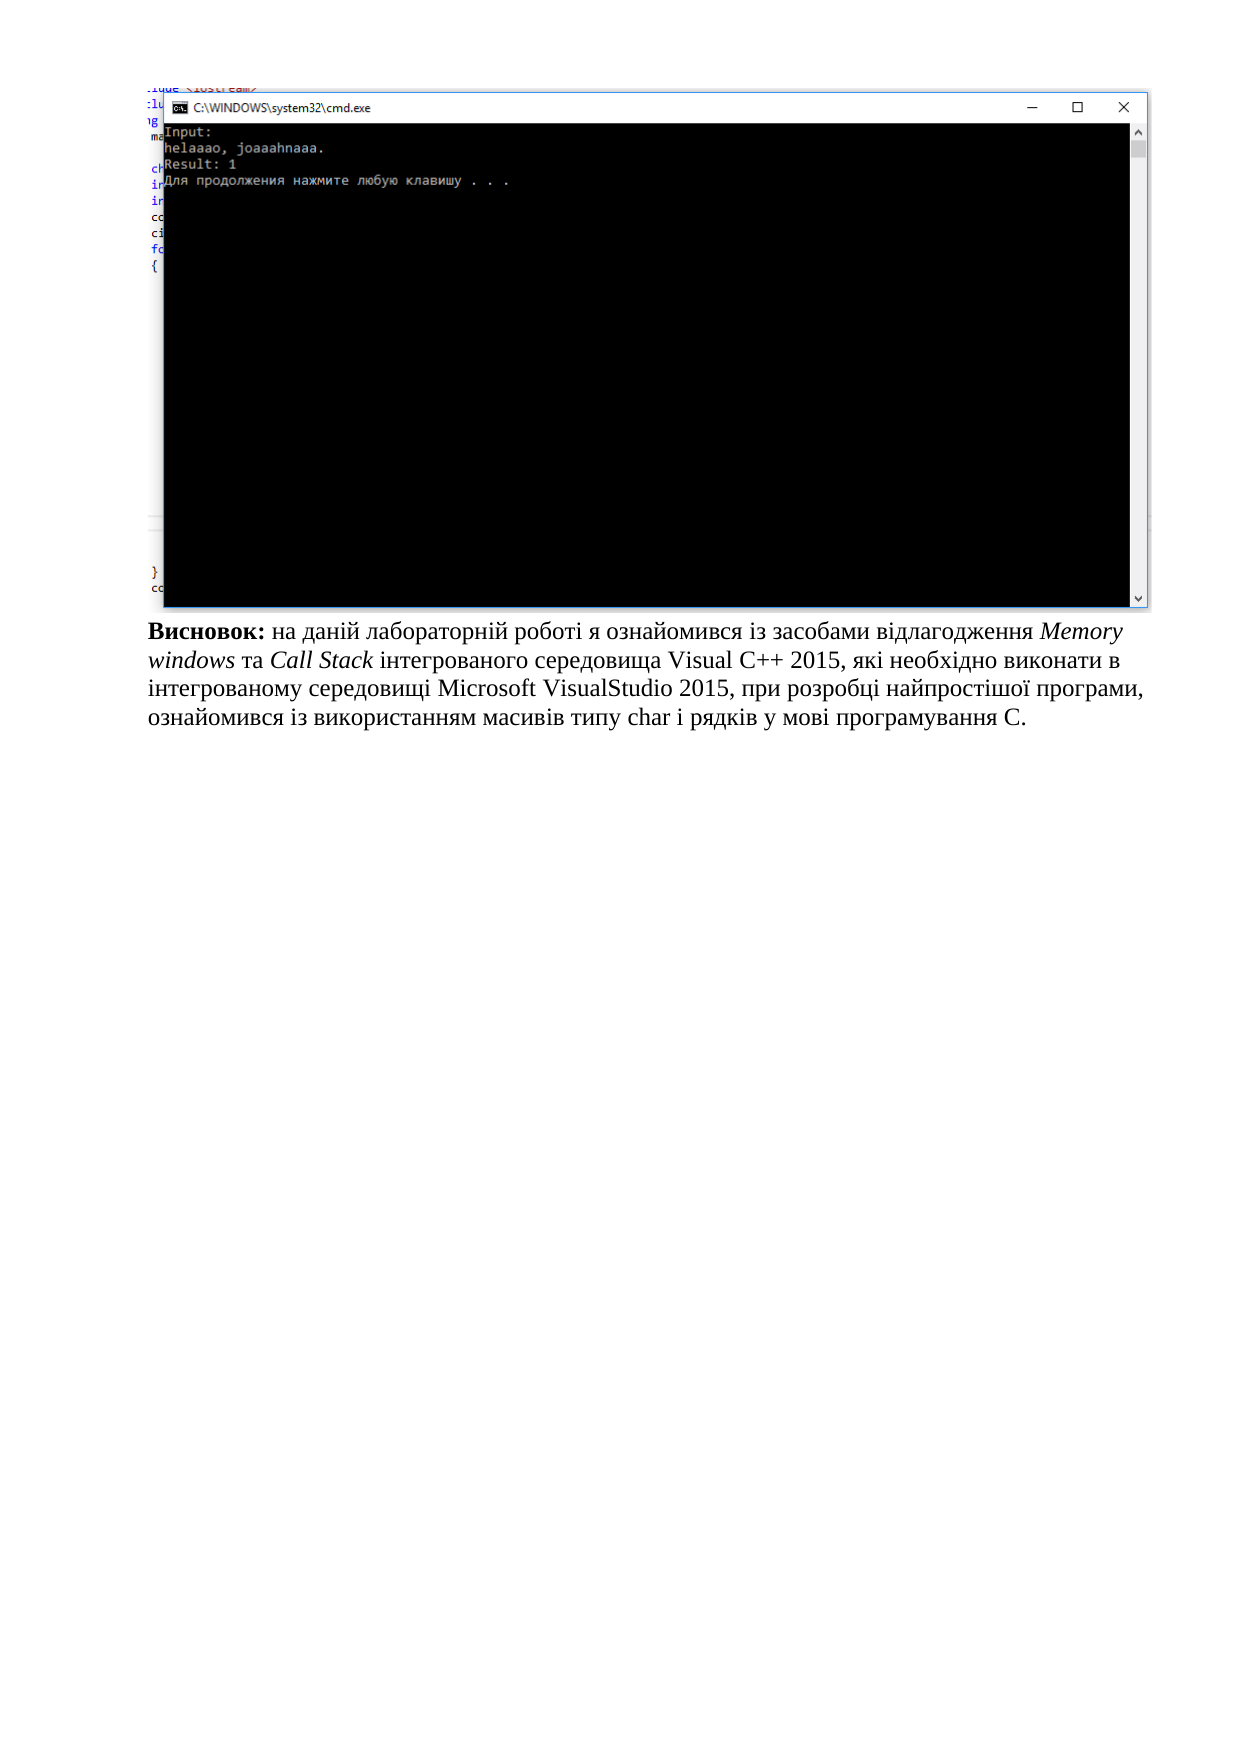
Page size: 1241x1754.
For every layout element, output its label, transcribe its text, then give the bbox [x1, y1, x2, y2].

picture [147, 88, 1152, 613]
text Висновок: на даній лабораторній роботі я ознайомився iз засобами вiдлагодження Memory windows та Call Stack iнтегрованого середовища Visual C++ 2015, які необхідно виконати в iнтегрованому середовищі Microsoft VisualStudio 2015, при розробці найпростішої програми, ознайомився iз використанням масивiв типу char i рядкiв у мовi програмування С. [148, 616, 1152, 731]
